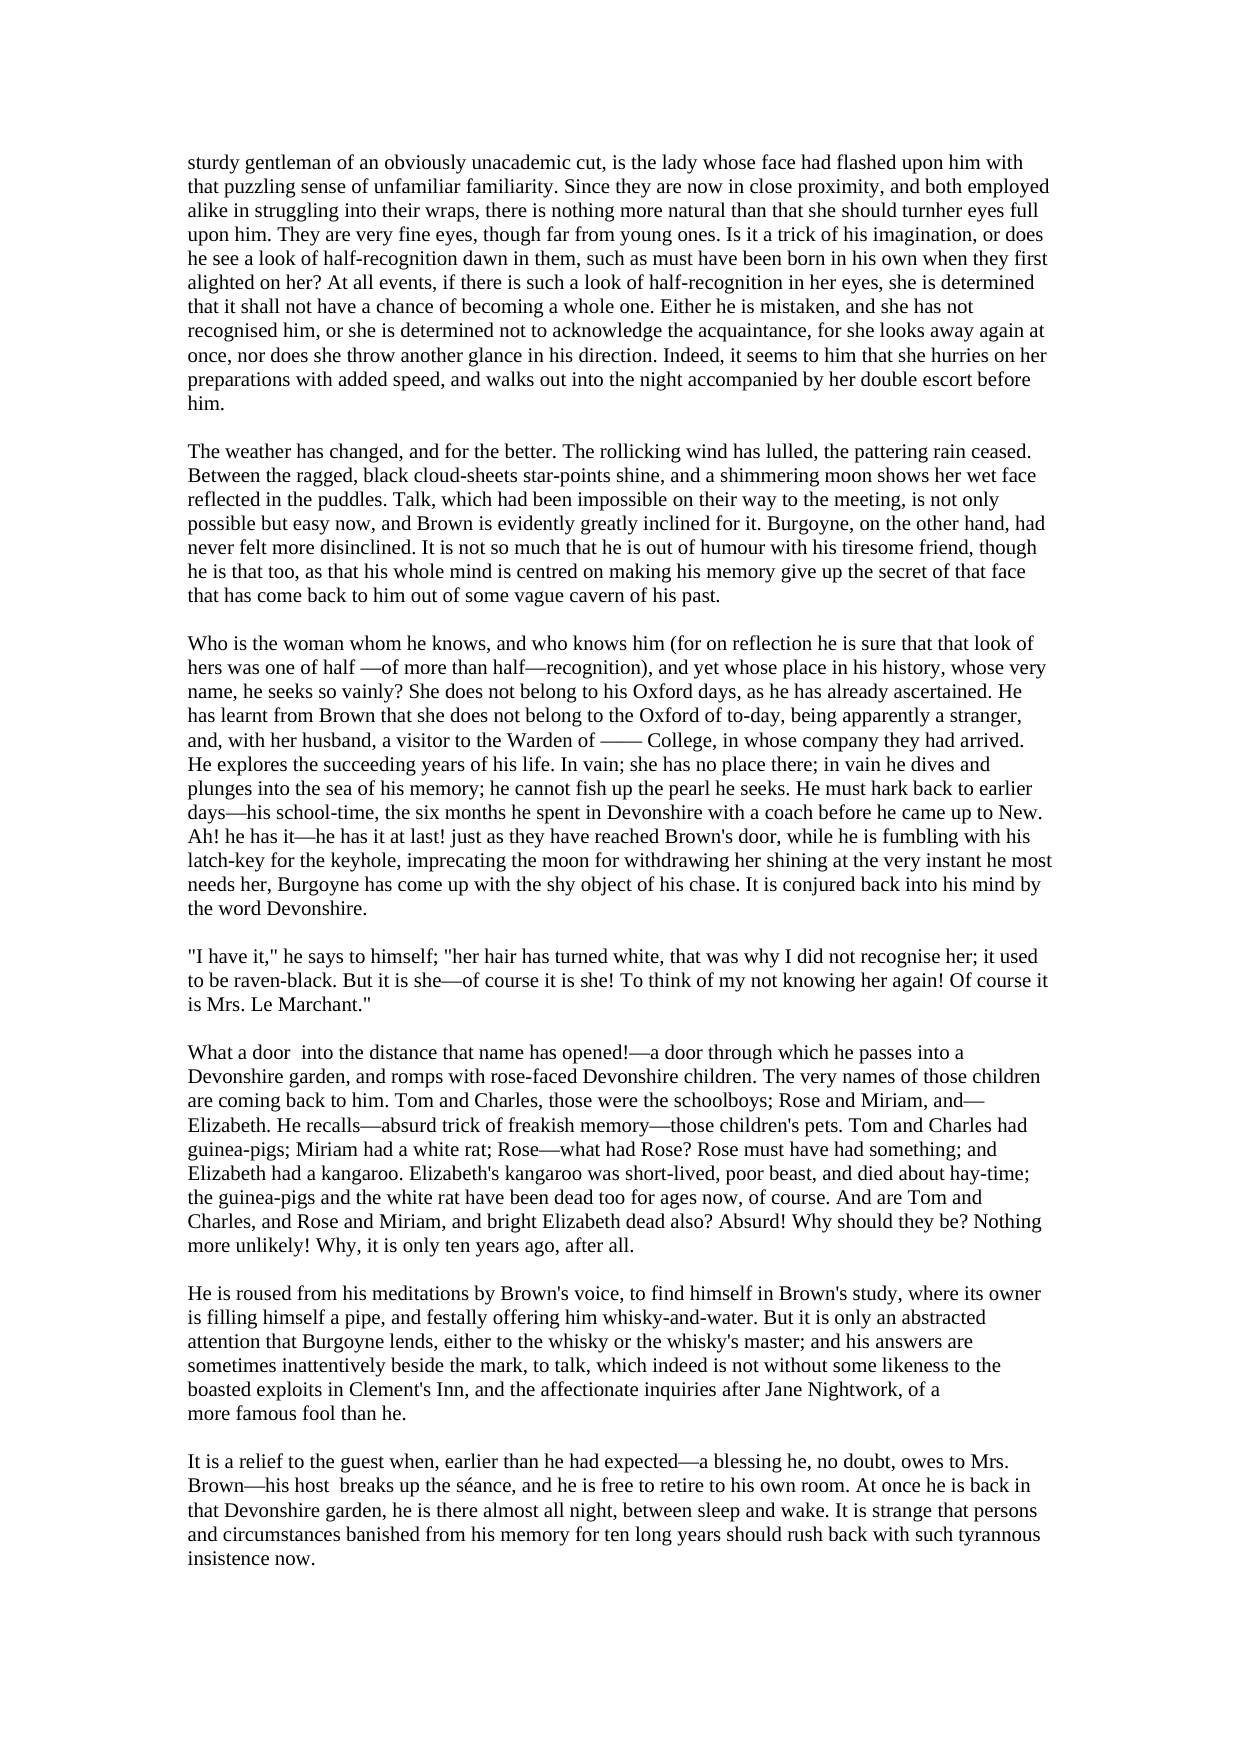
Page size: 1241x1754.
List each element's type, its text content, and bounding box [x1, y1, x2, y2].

text Who is the woman whom he knows, and who knows him (for on reflection he is sure that that look of hers was one of half —of more than half—recognition), and yet whose place in his history, whose very name, he seeks so vainly? She does not belong to his Oxford days, as he has already ascertained. He has learnt from Brown that she does not belong to the Oxford of to-day, being apparently a stranger, and, with her husband, a visitor to the Warden of —— College, in whose company they had arrived. He explores the succeeding years of his life. In vain; she has no place there; in vain he dives and plunges into the sea of his memory; he cannot fish up the pearl he seeks. He must hark back to earlier days—his school-time, the six months he spent in Devonshire with a coach before he came up to New. Ah! he has it—he has it at last! just as they have reached Brown's door, while he is fumbling with his latch-key for the keyhole, imprecating the moon for withdrawing her shining at the very instant he most needs her, Burgoyne has come up with the shy object of his chase. It is conjured back into his mind by the word Devonshire. [187, 631, 1053, 920]
text What a door into the distance that name has opened!—a door through which he passes into a Devonshire garden, and romps with rose-faced Devonshire children. The very names of those children are coming back to him. Tom and Charles, those were the schoolboys; Rose and Miriam, and—Elizabeth. He recalls—absurd trick of freakish memory—those children's pets. Tom and Charles had guinea-pigs; Miriam had a white rat; Rose—what had Rose? Rose must have had something; and Elizabeth had a kangaroo. Elizabeth's kangaroo was short-lived, poor beast, and died about hay-time; [187, 1040, 1053, 1185]
text It is a relief to the guest when, earlier than he had expected—a blessing he, no doubt, owes to Mrs. Brown—his host breaks up the séance, and he is free to retire to his own room. At once he is back in that Devonshire garden, he is there almost all night, between sleep and wake. It is strange that persons and circumstances banished from his memory for ten long years should rush back with such tyrannous insistence now. [187, 1449, 1053, 1570]
text He is roused from his meditations by Brown's voice, to find himself in Brown's study, where its owner is filling himself a pipe, and festally offering him whisky-and-water. But it is only an abstracted attention that Burgoyne lends, either to the whisky or the whisky's master; and his answers are sometimes inattentively beside the mark, to talk, which indeed is not without some likeness to the boasted exploits in Clement's Inn, and the affectionate inquiries after Jane Nightwork, of a [187, 1281, 1053, 1401]
text more famous fool than he. [187, 1401, 1053, 1425]
text the guinea-pigs and the white rat have been dead too for ages now, of course. And are Tom and Charles, and Rose and Miriam, and bright Elizabeth dead also? Absurd! Why should they be? Nothing more unlikely! Why, it is only ten years ago, after all. [187, 1185, 1053, 1257]
text The weather has changed, and for the better. The rollicking wind has lulled, the pattering rain ceased. Between the ragged, black cloud-sheets star-points shine, and a shimmering moon shows her wet face reflected in the puddles. Talk, which had been impossible on their way to the meeting, is not only possible but easy now, and Brown is evidently greatly inclined for it. Burgoyne, on the other hand, had never felt more disinclined. It is not so much that he is out of humour with his tiresome friend, though he is that too, as that his whole mind is centred on making his memory give up the secret of that face that has come back to him out of some vague cavern of his past. [187, 439, 1053, 607]
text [187, 150, 1053, 415]
text "I have it," he says to himself; "her hair has turned white, that was why I did not recognise her; it used to be raven-black. But it is she—of course it is she! To think of my not knowing her again! Of course it is Mrs. Le Marchant." [187, 944, 1053, 1016]
